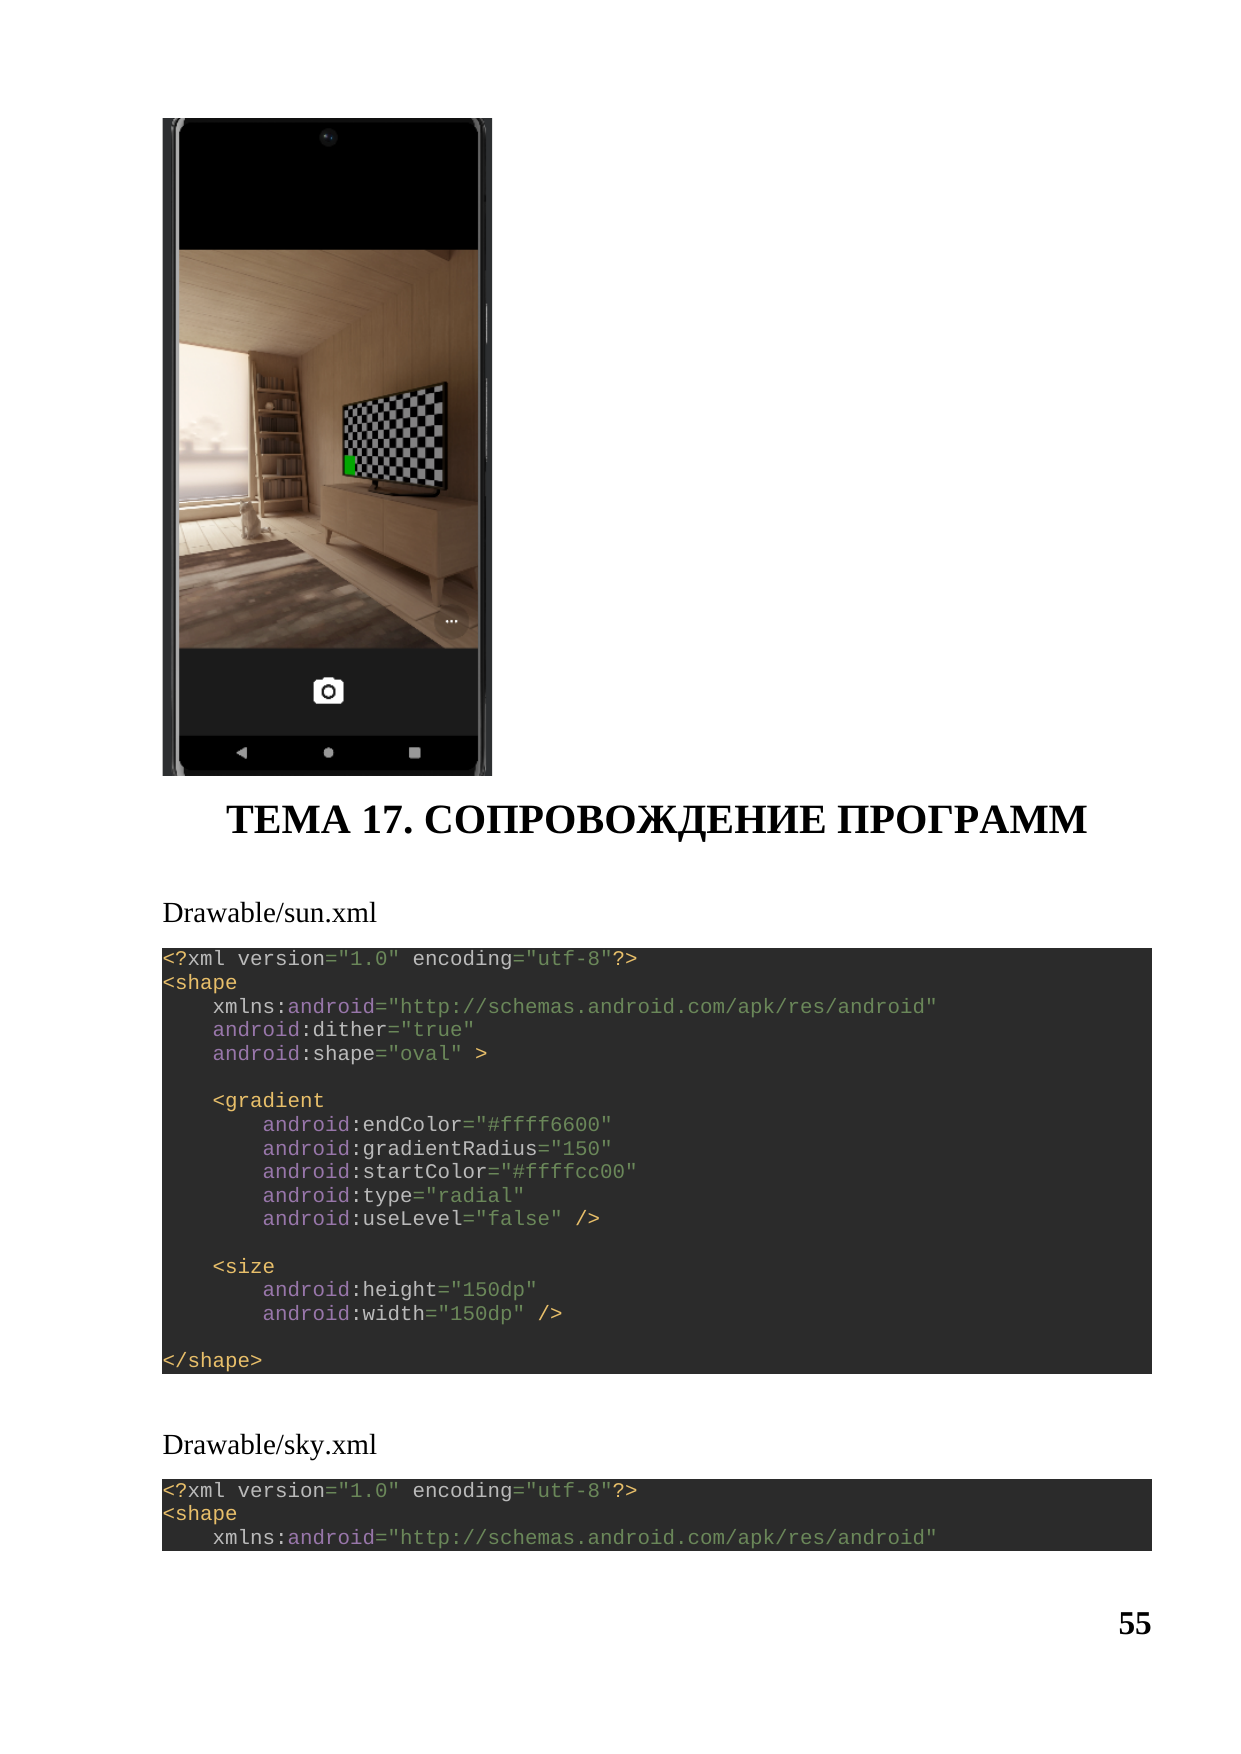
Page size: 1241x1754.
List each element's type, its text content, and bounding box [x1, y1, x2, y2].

text Drawable/sun.xml [162, 896, 1152, 929]
text ТЕМА 17. СОПРОВОЖДЕНИЕ ПРОГРАММ [162, 795, 1152, 843]
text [162, 1479, 1152, 1551]
picture [162, 118, 493, 776]
text <?xml version="1.0" encoding="utf-8"?> <shape xmlns:android="http://schemas.android.com/apk/res/android" android:dither="true" android:shape="oval" > <gradient android:endColor="#ffff6600" android:gradientRadius="150" android:startColor="#ffffcc00" android:type="radial" android:useLevel="false" /> <size android:height="150dp" android:width="150dp" /> </shape> [162, 948, 1152, 1374]
text Drawable/sky.xml [162, 1427, 1152, 1460]
